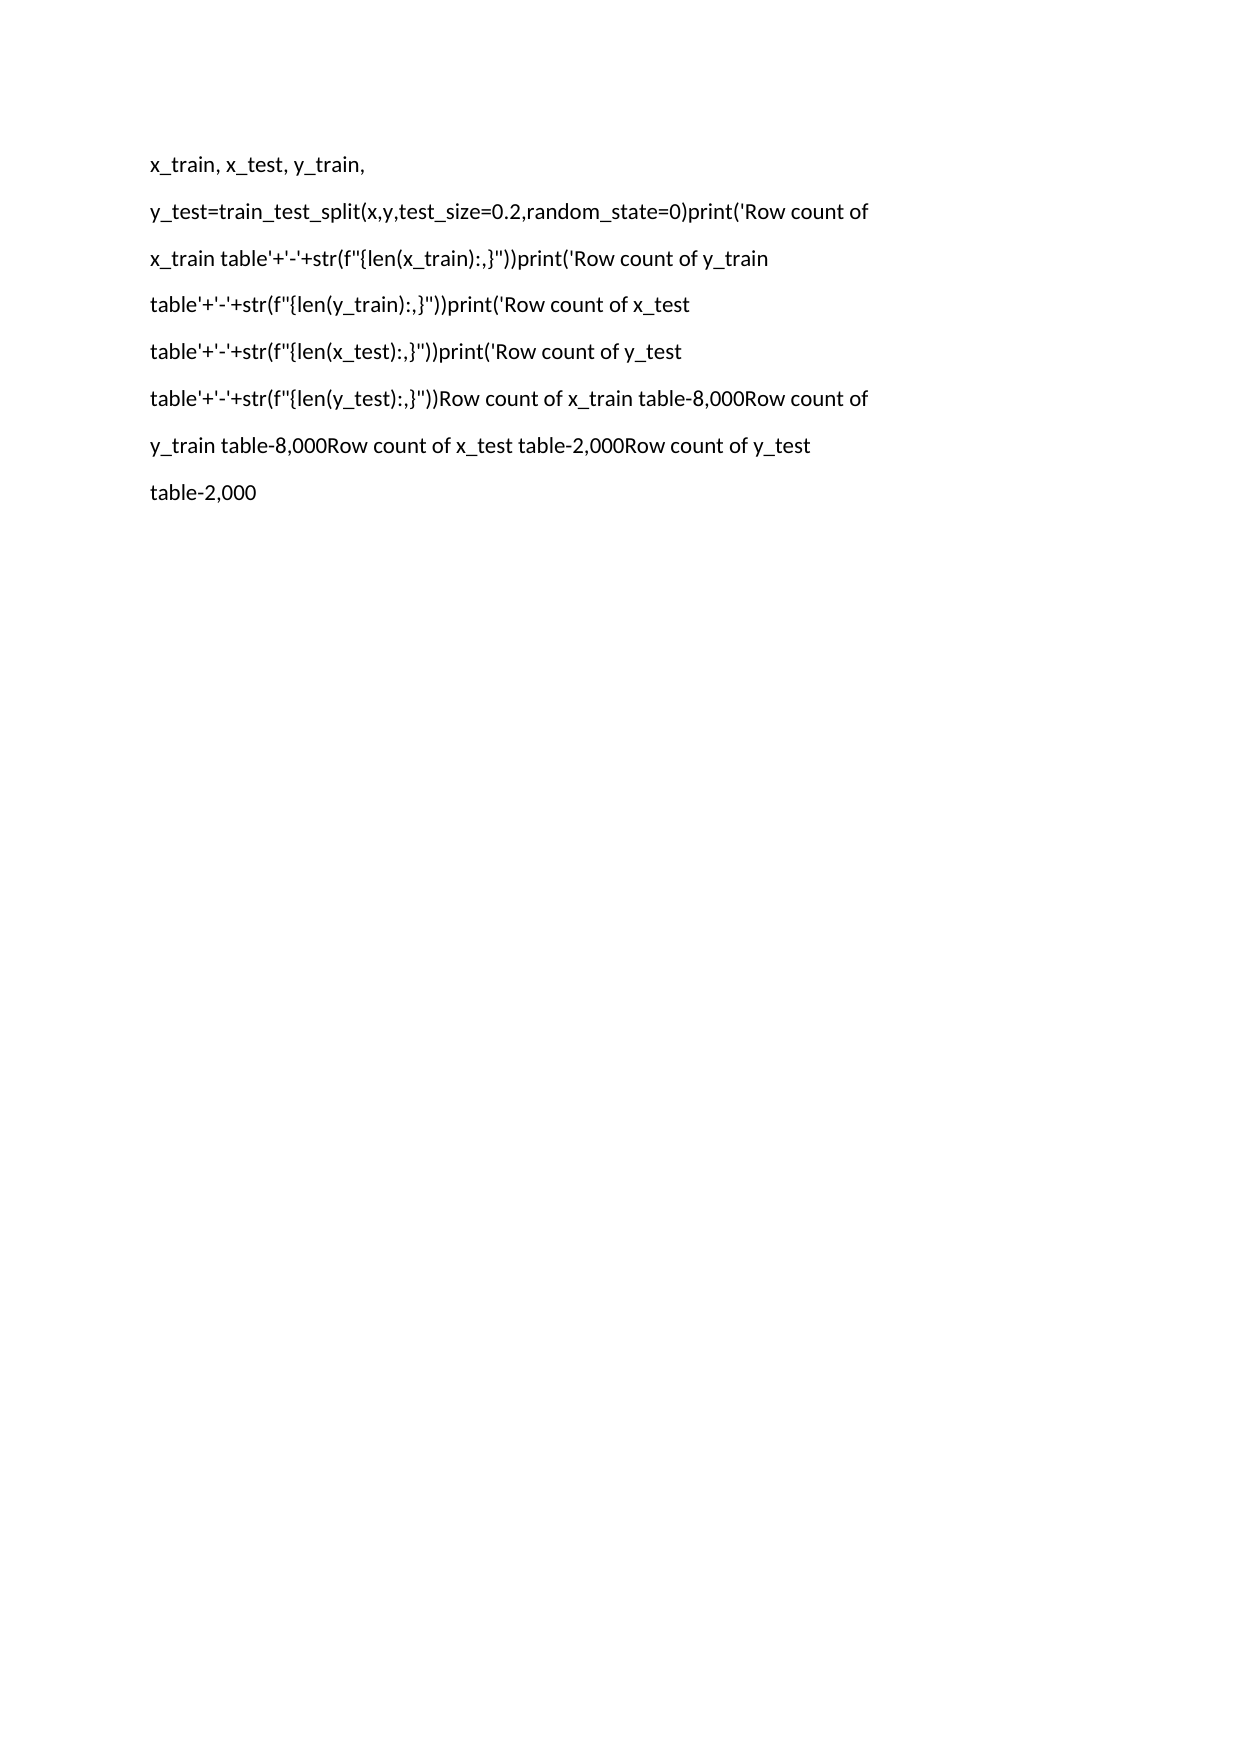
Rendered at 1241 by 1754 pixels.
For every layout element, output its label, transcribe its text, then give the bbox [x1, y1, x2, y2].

text table'+'-'+str(f"{len(x_test):,}"))print('Row count of y_test [150, 337, 1090, 366]
text y_test=train_test_split(x,y,test_size=0.2,random_state=0)print('Row count of [150, 197, 1090, 225]
text table-2,000 [150, 478, 1090, 506]
text table'+'-'+str(f"{len(y_train):,}"))print('Row count of x_test [150, 291, 1090, 319]
text table'+'-'+str(f"{len(y_test):,}"))Row count of x_train table-8,000Row count of [150, 384, 1090, 412]
text x_train table'+'-'+str(f"{len(x_train):,}"))print('Row count of y_train [150, 244, 1090, 272]
text x_train, x_test, y_train, [150, 150, 1090, 178]
text y_train table-8,000Row count of x_test table-2,000Row count of y_test [150, 431, 1090, 459]
